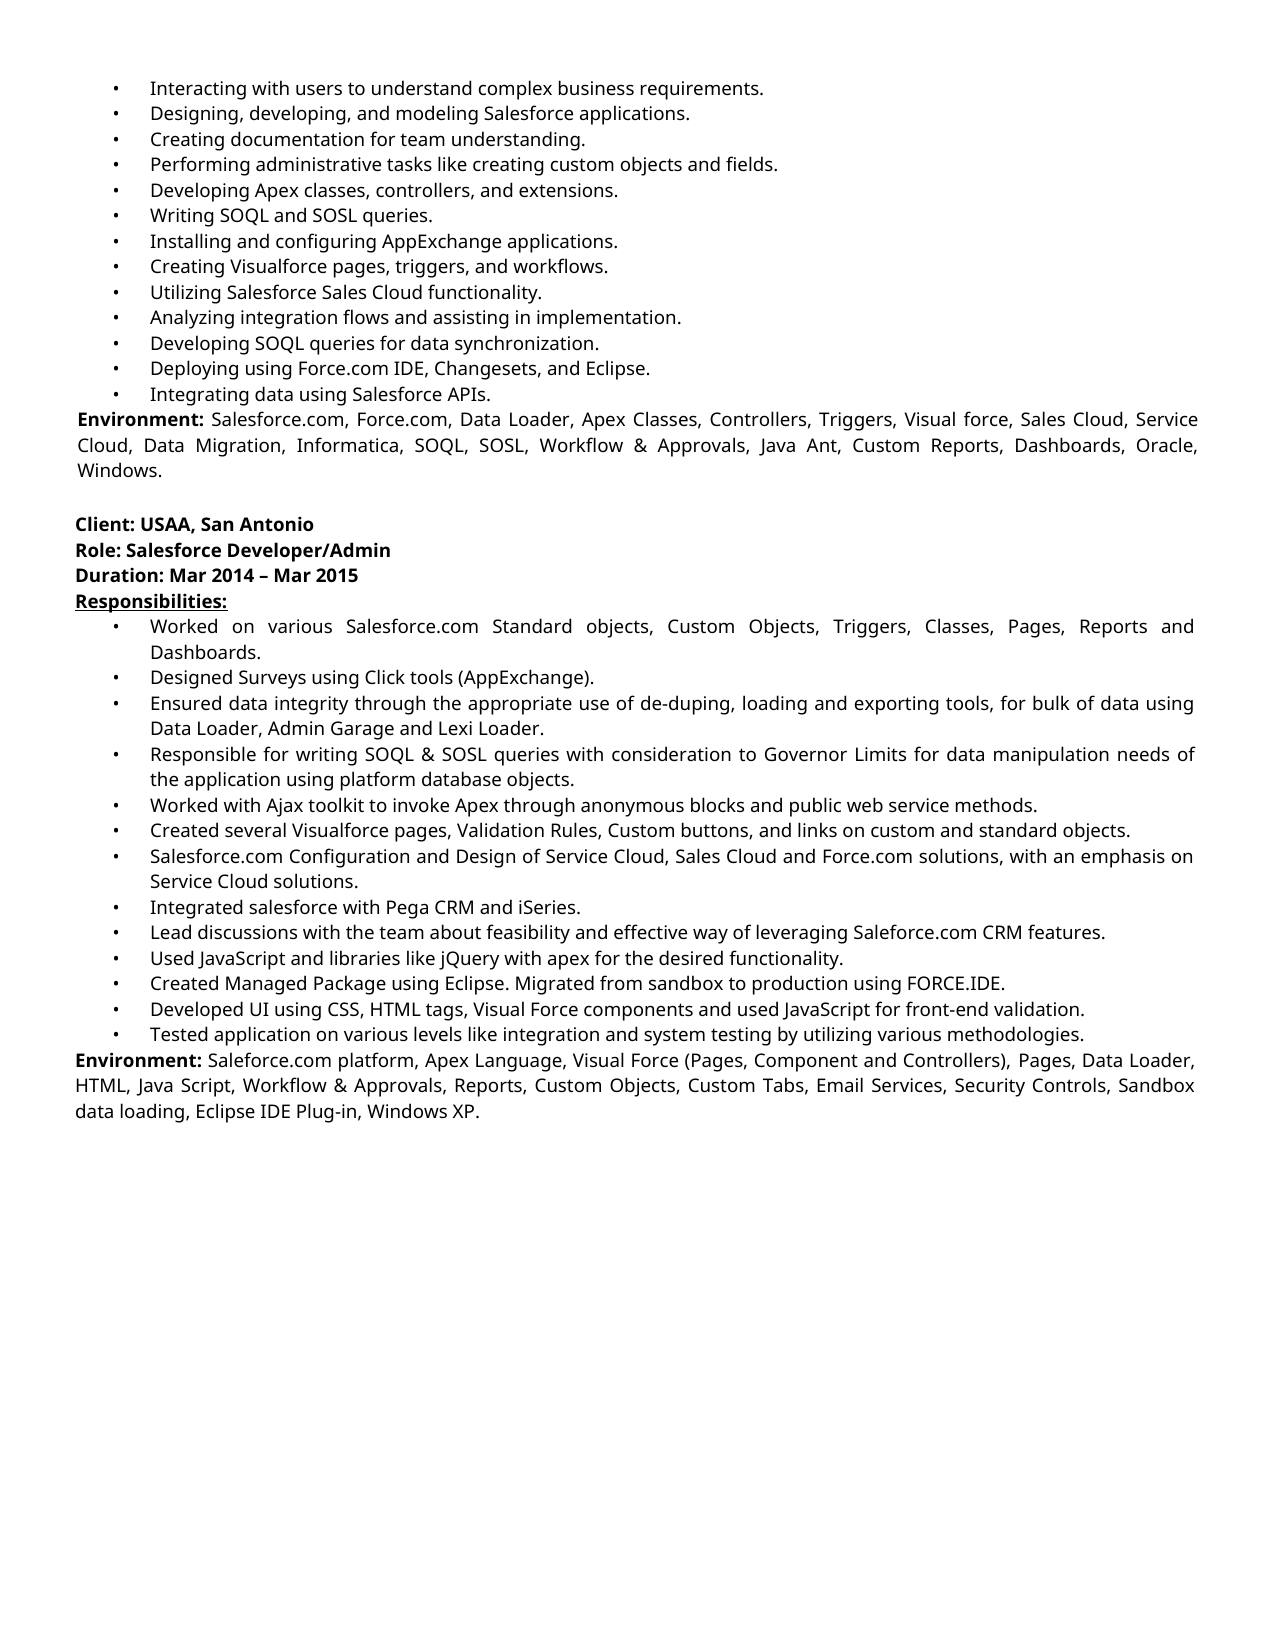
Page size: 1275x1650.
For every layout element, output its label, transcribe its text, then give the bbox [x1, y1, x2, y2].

list Creating Visualforce pages, triggers, and workflows. [112, 254, 1196, 279]
text Environment: Salesforce.com, Force.com, Data Loader, Apex Classes, Controllers, Triggers, Visual force, Sales Cloud, Service Cloud, Data Migration, Informatica, SOQL, SOSL, Workflow & Approvals, Java Ant, Custom Reports, Dashboards, Oracle, Windows. [77, 407, 1200, 511]
text Client: USAA, San Antonio [75, 511, 1200, 537]
list Performing administrative tasks like creating custom objects and fields. [112, 152, 1196, 177]
list Creating documentation for team understanding. [112, 126, 1196, 152]
list Interacting with users to understand complex business requirements. [112, 75, 1196, 101]
list Worked with Ajax toolkit to invoke Apex through anonymous blocks and public web service methods. [112, 792, 1200, 818]
list Deploying using Force.com IDE, Changesets, and Eclipse. [112, 356, 1196, 381]
list Used JavaScript and libraries like jQuery with apex for the desired functionality. [112, 945, 1200, 971]
text Duration: Mar 2014 – Mar 2015 [75, 562, 1200, 588]
list Integrating data using Salesforce APIs. [112, 381, 1196, 407]
list Responsible for writing SOQL & SOSL queries with consideration to Governor Limits for data manipulation needs of the application using platform database objects. [112, 741, 1196, 792]
list Developed UI using CSS, HTML tags, Visual Force components and used JavaScript for front-end validation. [112, 996, 1198, 1022]
list Designed Surveys using Click tools (AppExchange). [112, 664, 1200, 690]
list Salesforce.com Configuration and Design of Service Cloud, Sales Cloud and Force.com solutions, with an emphasis on Service Cloud solutions. [112, 843, 1196, 894]
list Ensured data integrity through the appropriate use of de-duping, loading and exporting tools, for bulk of data using Data Loader, Admin Garage and Lexi Loader. [112, 690, 1196, 741]
list Tested application on various levels like integration and system testing by utilizing various methodologies. [112, 1022, 1198, 1047]
list Integrated salesforce with Pega CRM and iSeries. [112, 894, 1200, 920]
list Lead discussions with the team about feasibility and effective way of leveraging Saleforce.com CRM features. [112, 920, 1196, 945]
list Worked on various Salesforce.com Standard objects, Custom Objects, Triggers, Classes, Pages, Reports and Dashboards. [112, 613, 1196, 664]
list Utilizing Salesforce Sales Cloud functionality. [112, 279, 1196, 305]
list Installing and configuring AppExchange applications. [112, 228, 1196, 254]
text Role: Salesforce Developer/Admin [75, 537, 1200, 562]
list Developing SOQL queries for data synchronization. [112, 330, 1196, 356]
list Developing Apex classes, controllers, and extensions. [112, 177, 1196, 203]
list Created several Visualforce pages, Validation Rules, Custom buttons, and links on custom and standard objects. [112, 818, 1196, 843]
list Writing SOQL and SOSL queries. [112, 203, 1196, 228]
list Designing, developing, and modeling Salesforce applications. [112, 101, 1196, 126]
text Responsibilities: [75, 588, 1200, 613]
text Environment: Saleforce.com platform, Apex Language, Visual Force (Pages, Component and Controllers), Pages, Data Loader, HTML, Java Script, Workflow & Approvals, Reports, Custom Objects, Custom Tabs, Email Services, Security Controls, Sandbox data loading, Eclipse IDE Plug-in, Windows XP. [75, 1047, 1196, 1124]
list Analyzing integration flows and assisting in implementation. [112, 305, 1196, 330]
list Created Managed Package using Eclipse. Migrated from sandbox to production using FORCE.IDE. [112, 971, 1200, 996]
